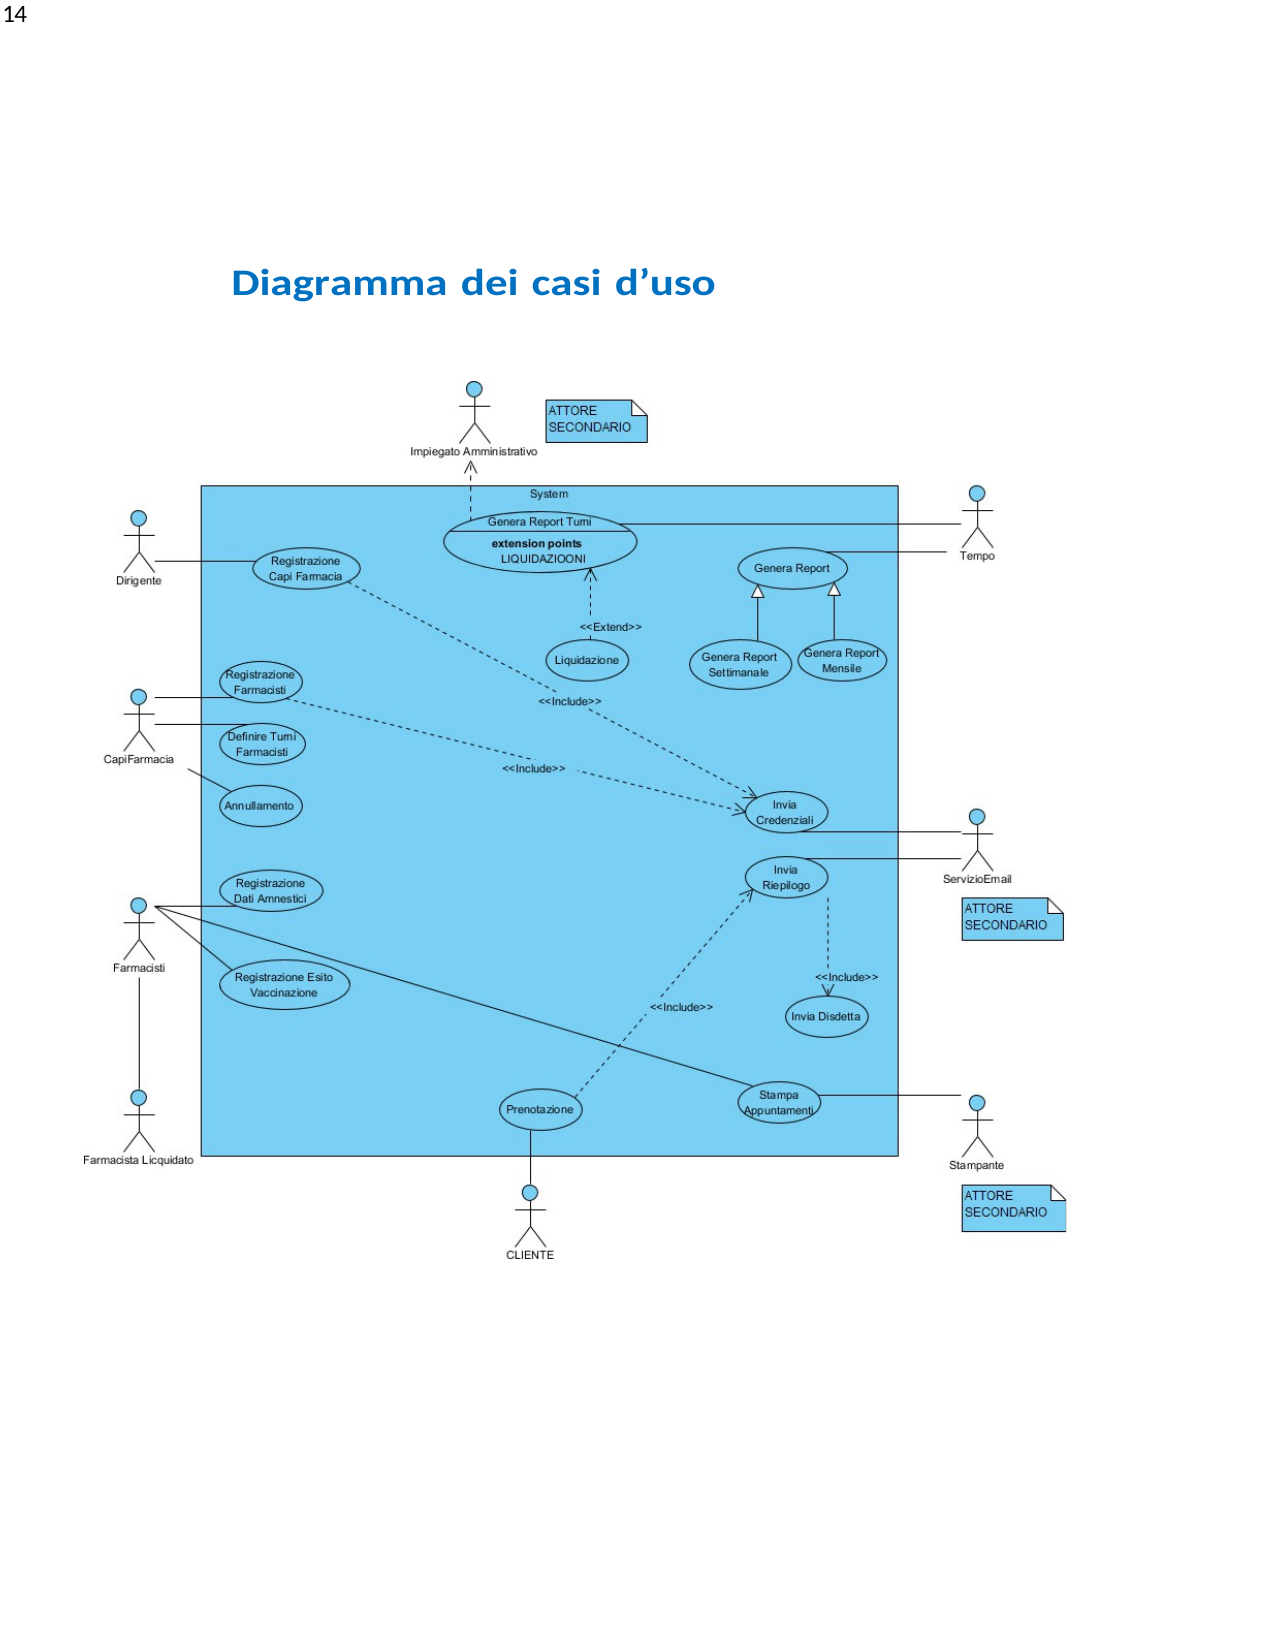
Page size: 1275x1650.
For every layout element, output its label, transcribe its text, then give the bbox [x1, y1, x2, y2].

picture [83, 381, 1067, 1260]
text Diagramma dei casi d’uso [231, 259, 1275, 305]
